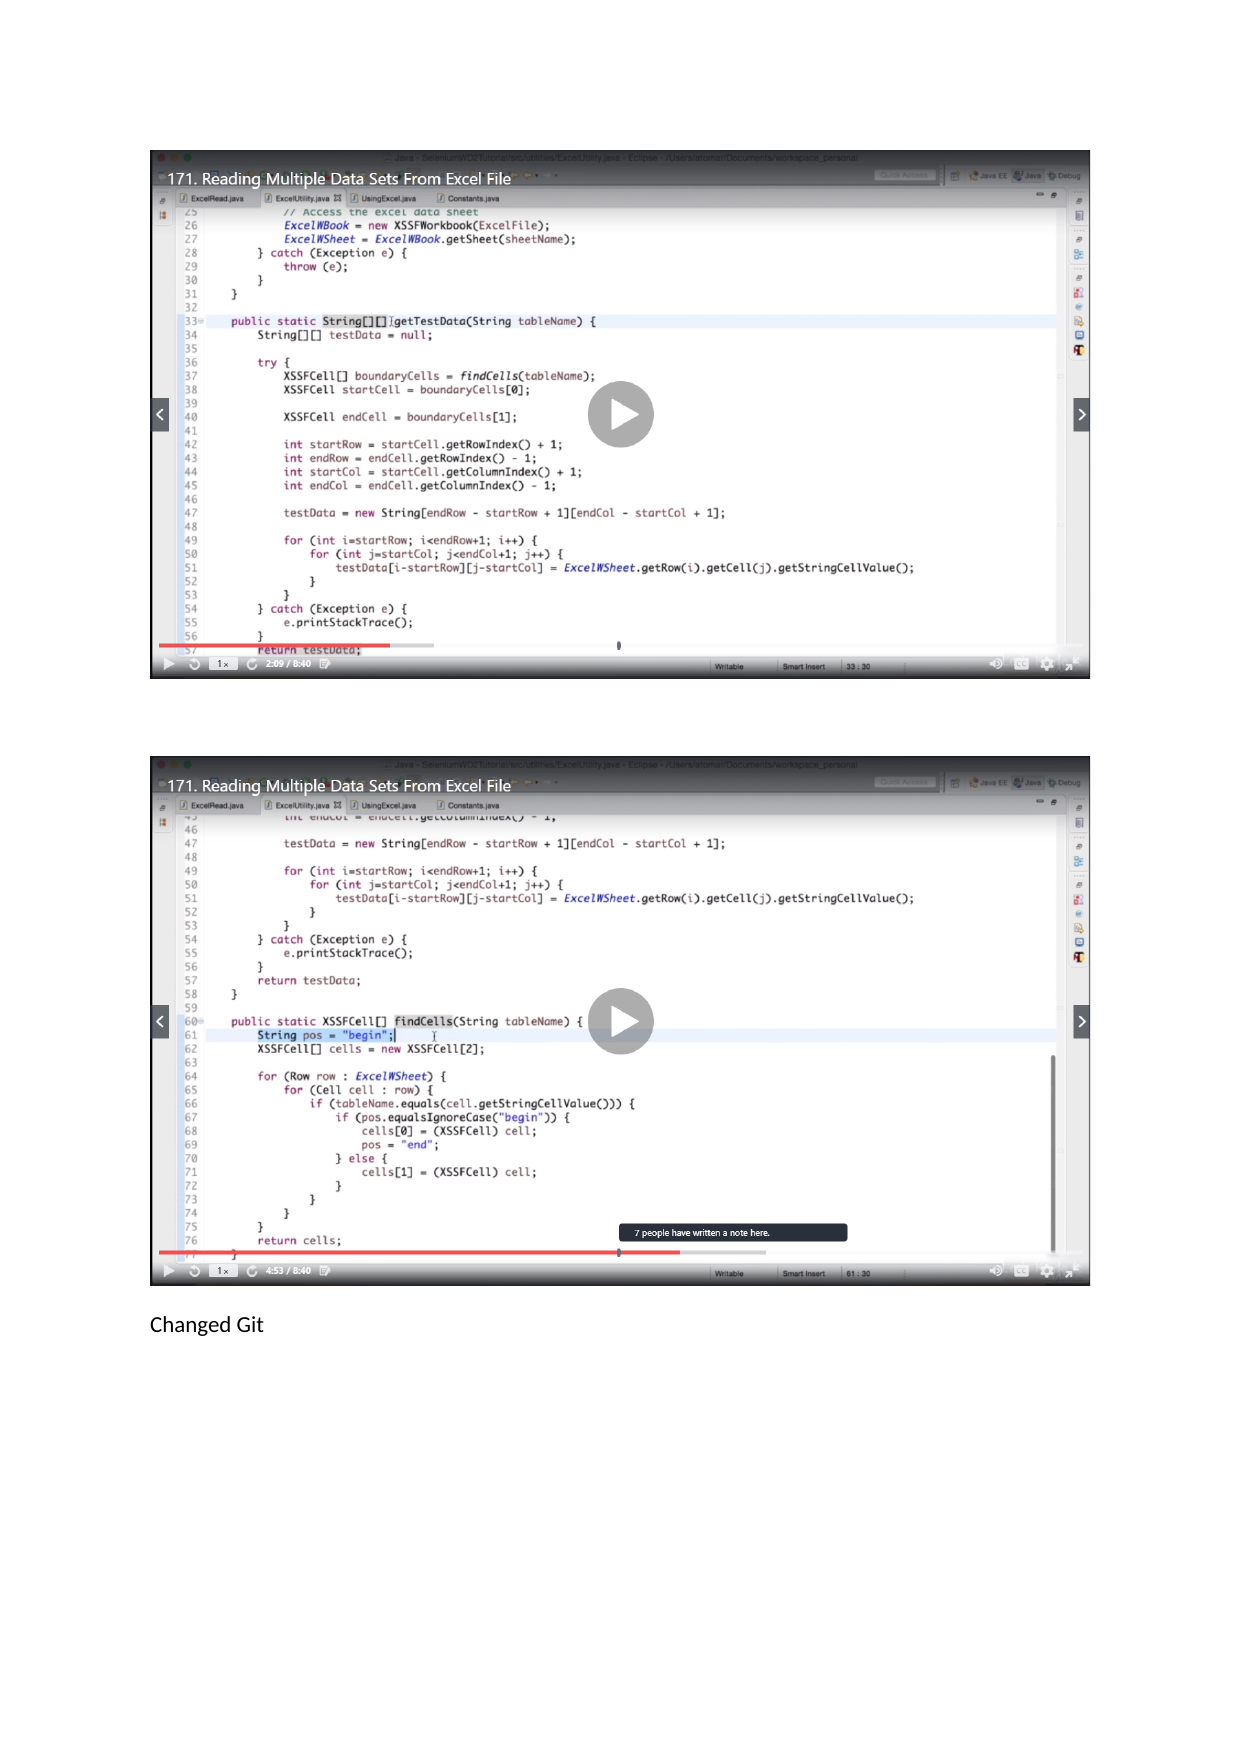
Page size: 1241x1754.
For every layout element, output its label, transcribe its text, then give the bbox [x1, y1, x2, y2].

text Changed Git [150, 1310, 1090, 1338]
picture [150, 756, 1091, 1286]
picture [150, 150, 1091, 679]
